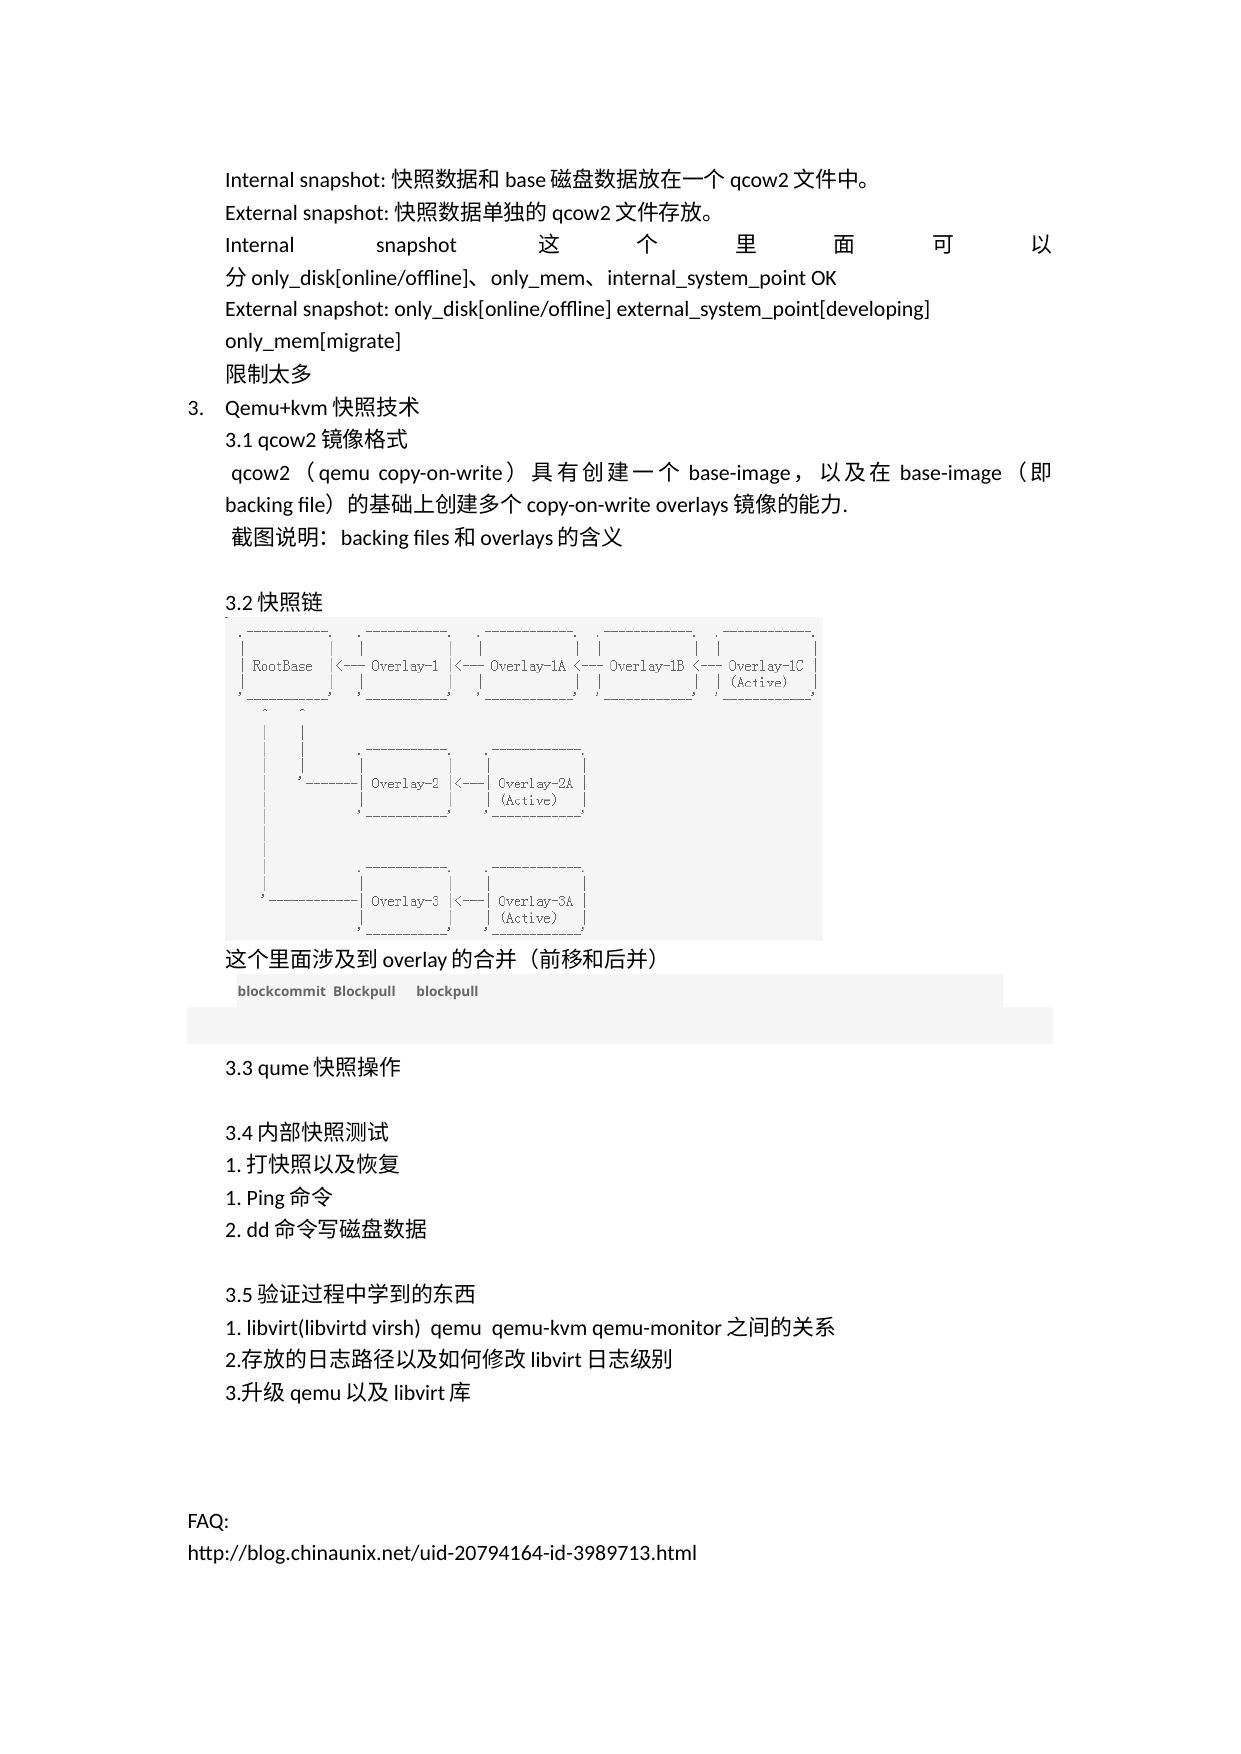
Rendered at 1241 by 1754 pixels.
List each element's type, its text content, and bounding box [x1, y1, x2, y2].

list 3.3 qume快照操作 [225, 1049, 1053, 1082]
list 3.4 内部快照测试 [225, 1114, 1053, 1147]
list 1. Ping命令 [225, 1179, 1053, 1212]
list 3.2快照链 [225, 584, 1053, 617]
list Internal snapshot: 快照数据和base磁盘数据放在一个qcow2文件中。 [225, 162, 1053, 194]
list External snapshot: only_disk[online/offline] external_system_point[developing] [225, 292, 1053, 324]
text blockcommit Blockpull blockpull [237, 974, 1003, 1007]
text http://blog.chinaunix.net/uid-20794164-id-3989713.html [187, 1537, 1053, 1569]
list 2.存放的日志路径以及如何修改libvirt日志级别 [225, 1342, 1053, 1374]
list qcow2（qemu copy-on-write）具有创建一个base-image，以及在base-image（即backing file）的基础上创建多个copy-on-write overlays镜像的能力. [225, 454, 1053, 519]
list Qemu+kvm快照技术 [187, 389, 1053, 422]
list 3.1 qcow2镜像格式 [225, 422, 1053, 454]
text FAQ: [187, 1504, 1053, 1537]
list 3.升级qemu以及libvirt库 [225, 1374, 1053, 1407]
picture [225, 617, 823, 941]
list Internal snapshot这个里面可以分only_disk[online/offline]、only_mem、internal_system_point OK [225, 227, 1053, 292]
list 限制太多 [225, 357, 1053, 389]
list 1. libvirt(libvirtd virsh) qemu qemu-kvm qemu-monitor之间的关系 [225, 1309, 1053, 1342]
list 截图说明：backing files和overlays的含义 [225, 519, 1053, 552]
list 3.5 验证过程中学到的东西 [225, 1277, 1053, 1309]
list 这个里面涉及到overlay的合并（前移和后并） [225, 942, 1053, 974]
list only_mem[migrate] [225, 324, 1053, 357]
list External snapshot: 快照数据单独的qcow2文件存放。 [225, 194, 1053, 227]
list 2. dd命令写磁盘数据 [225, 1212, 1053, 1244]
list 1. 打快照以及恢复 [225, 1147, 1053, 1179]
